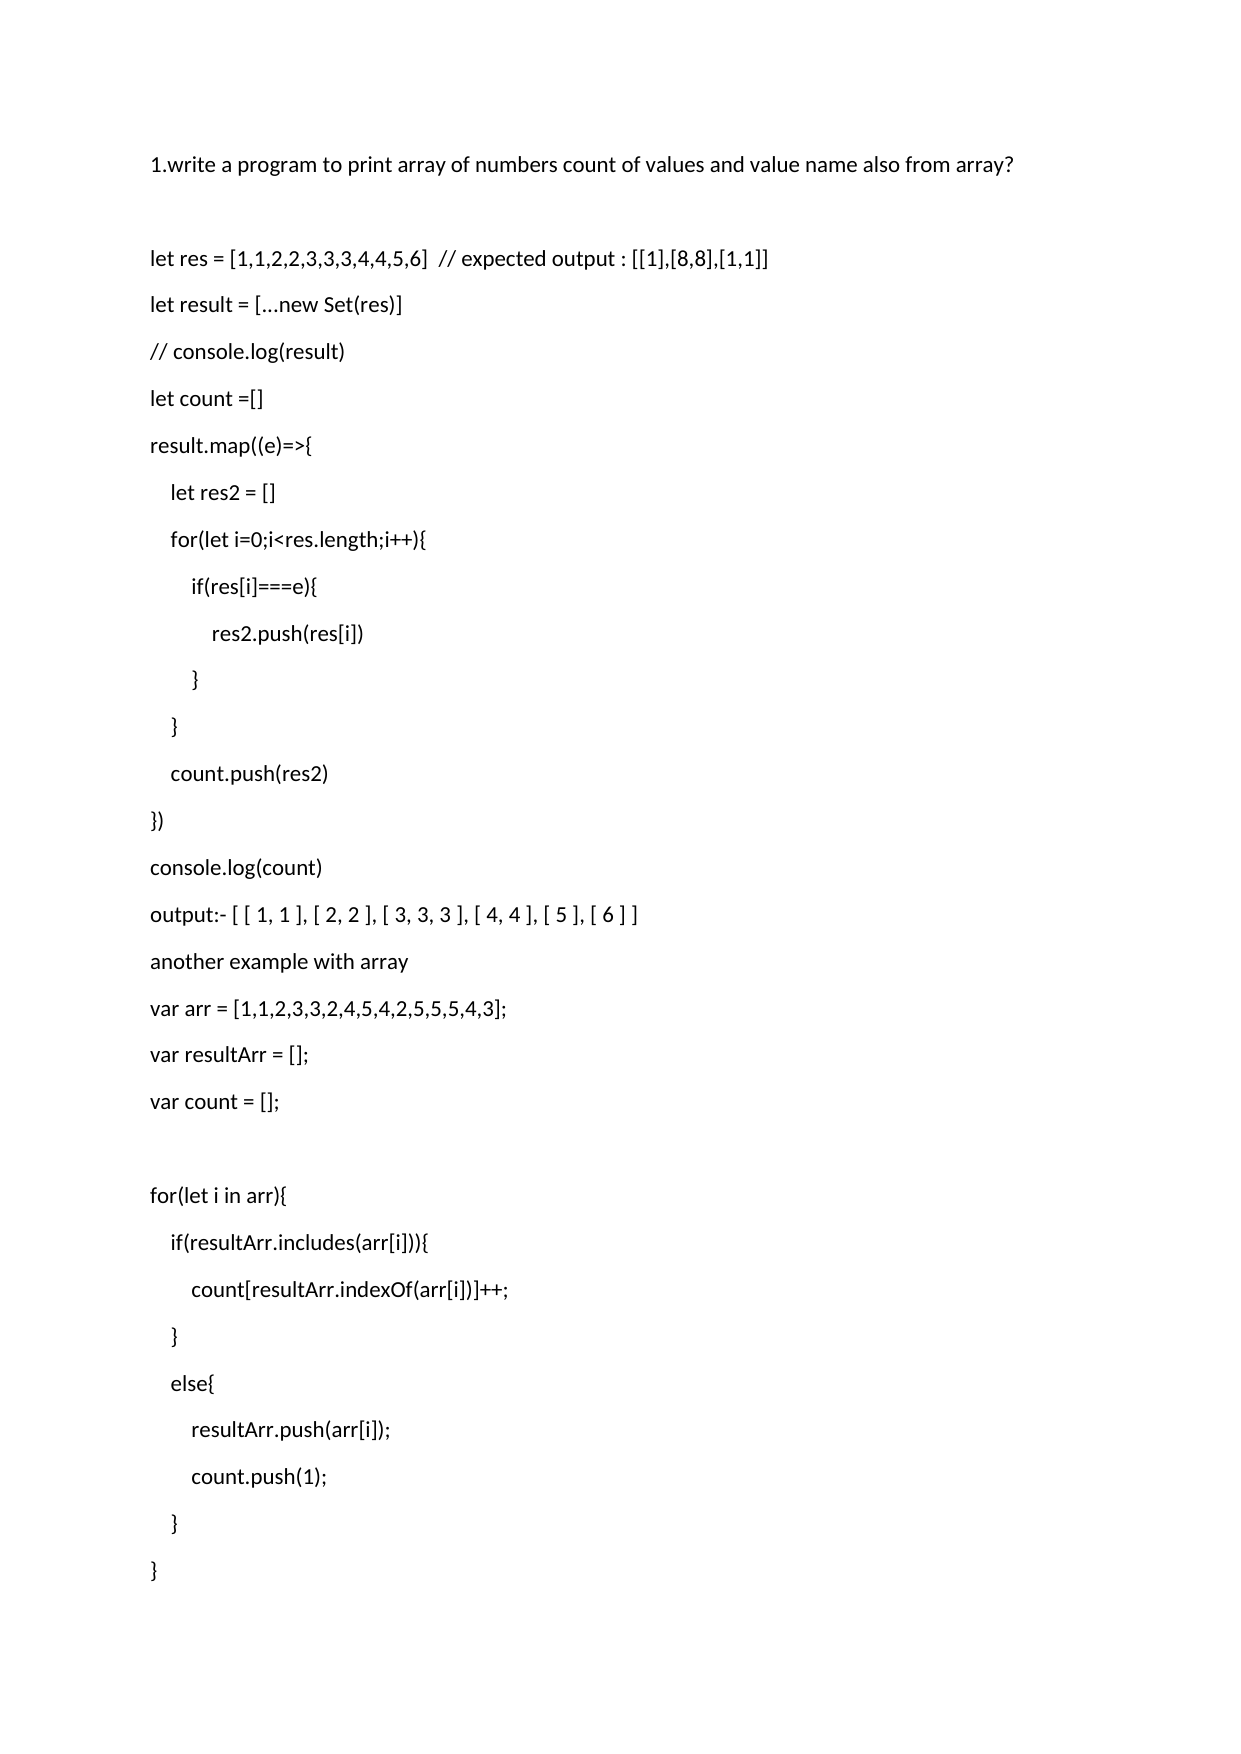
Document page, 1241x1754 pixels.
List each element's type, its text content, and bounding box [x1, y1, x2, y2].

text count.push(1); [150, 1462, 1090, 1491]
text if(res[i]===e){ [150, 572, 1090, 600]
text for(let i=0;i<res.length;i++){ [150, 525, 1090, 553]
text } [150, 666, 1090, 694]
text var count = []; [150, 1087, 1090, 1116]
text let count =[] [150, 384, 1090, 412]
text else{ [150, 1369, 1090, 1397]
text count.push(res2) [150, 759, 1090, 787]
text }) [150, 806, 1090, 834]
text output:- [ [ 1, 1 ], [ 2, 2 ], [ 3, 3, 3 ], [ 4, 4 ], [ 5 ], [ 6 ] ] [150, 900, 1090, 928]
text resultArr.push(arr[i]); [150, 1416, 1090, 1444]
text let res2 = [] [150, 478, 1090, 506]
text } [150, 712, 1090, 741]
text let res = [1,1,2,2,3,3,3,4,4,5,6] // expected output : [[1],[8,8],[1,1]] [150, 244, 1090, 272]
text for(let i in arr){ [150, 1181, 1090, 1209]
text result.map((e)=>{ [150, 431, 1090, 459]
text } [150, 1509, 1090, 1537]
text let result = [...new Set(res)] [150, 291, 1090, 319]
text 1.write a program to print array of numbers count of values and value name also from array? [150, 150, 1090, 178]
text // console.log(result) [150, 337, 1090, 366]
text console.log(count) [150, 853, 1090, 881]
text } [150, 1322, 1090, 1350]
text } [150, 1556, 1090, 1584]
text if(resultArr.includes(arr[i])){ [150, 1228, 1090, 1256]
text another example with array [150, 947, 1090, 975]
text count[resultArr.indexOf(arr[i])]++; [150, 1275, 1090, 1303]
text var resultArr = []; [150, 1041, 1090, 1069]
text var arr = [1,1,2,3,3,2,4,5,4,2,5,5,5,4,3]; [150, 994, 1090, 1022]
text res2.push(res[i]) [150, 619, 1090, 647]
